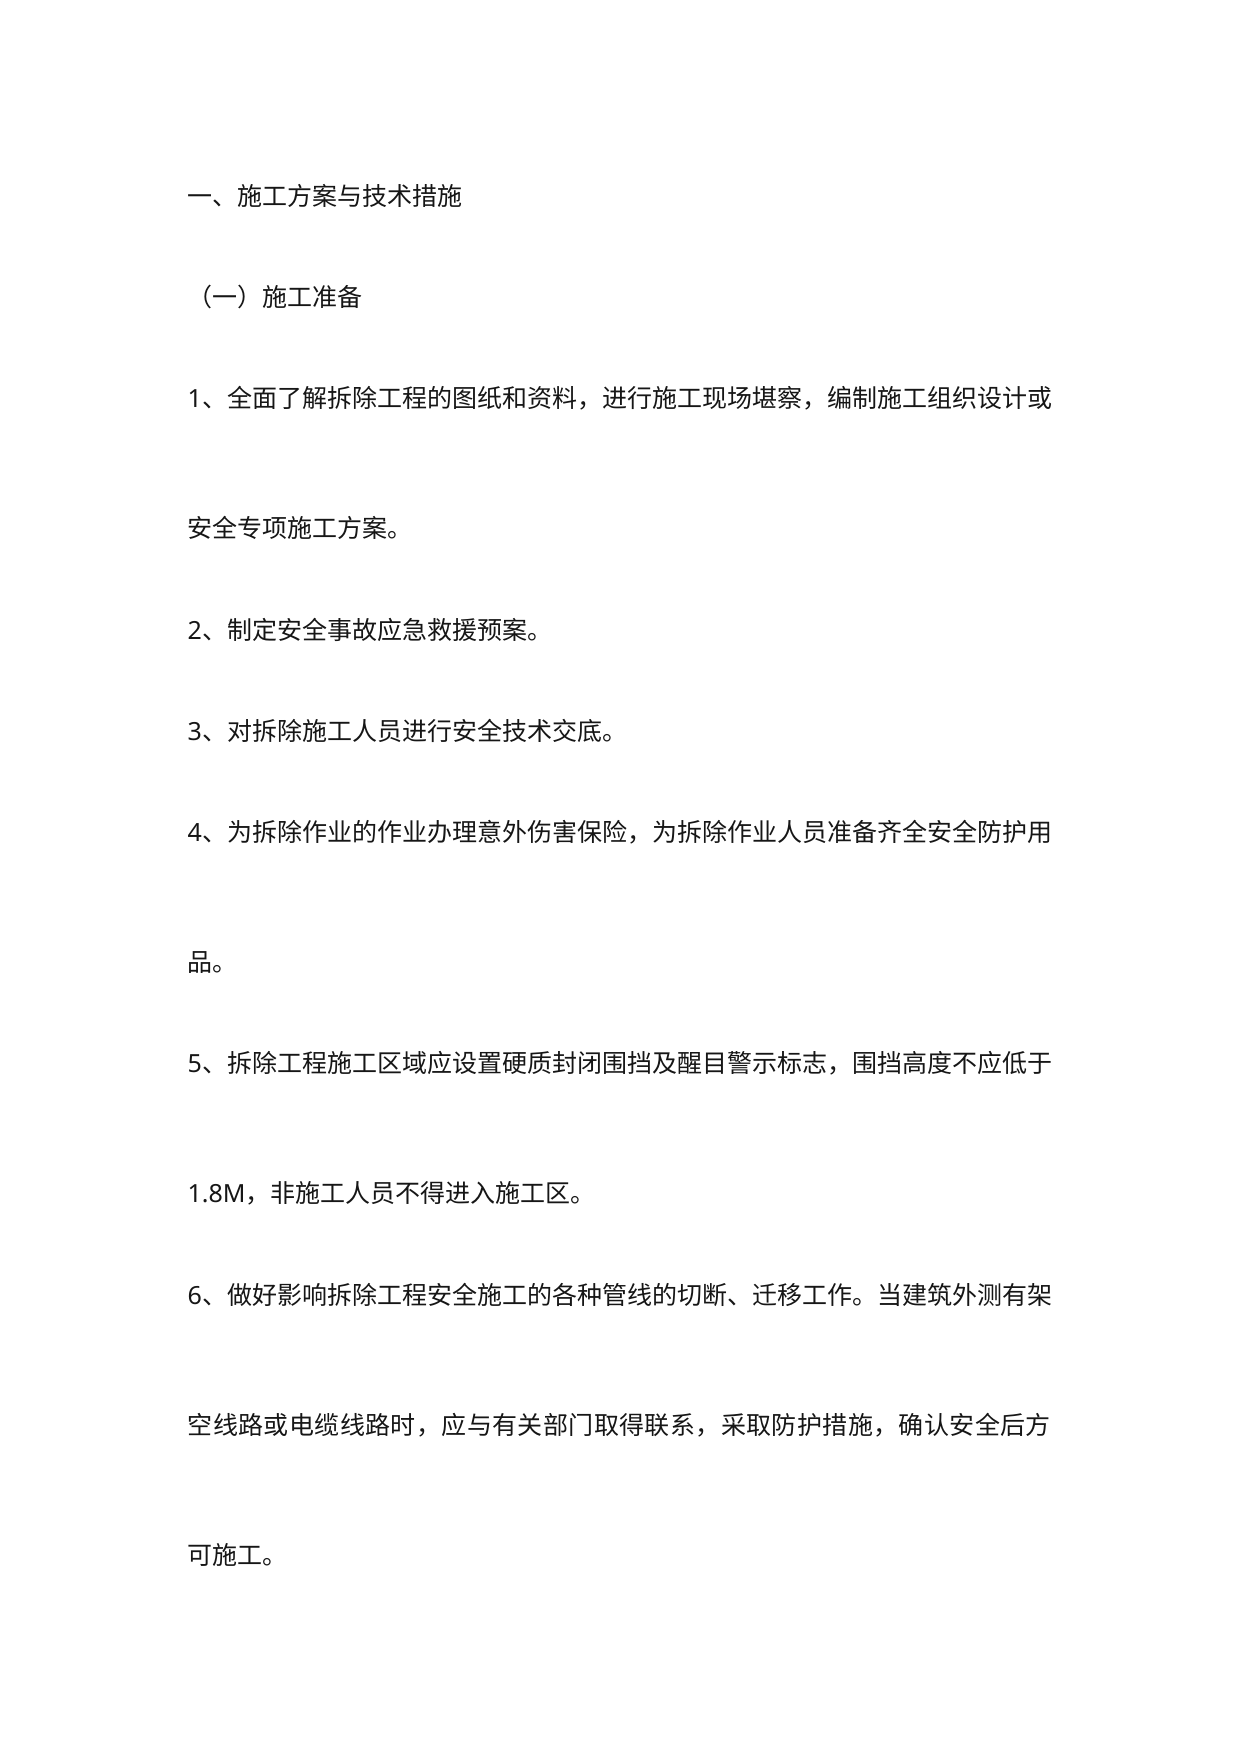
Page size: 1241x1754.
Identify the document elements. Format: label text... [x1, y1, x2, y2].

text 2、制定安全事故应急救援预案。 [187, 596, 1053, 661]
text （一）施工准备 [187, 263, 1053, 328]
text 一、施工方案与技术措施 [187, 162, 1053, 227]
text 1、全面了解拆除工程的图纸和资料，进行施工现场堪察，编制施工组织设计或安全专项施工方案。 [187, 364, 1053, 559]
text 3、对拆除施工人员进行安全技术交底。 [187, 697, 1053, 762]
text 5、拆除工程施工区域应设置硬质封闭围挡及醒目警示标志，围挡高度不应低于1.8M，非施工人员不得进入施工区。 [187, 1029, 1053, 1224]
text 6、做好影响拆除工程安全施工的各种管线的切断、迁移工作。当建筑外测有架空线路或电缆线路时，应与有关部门取得联系，采取防护措施，确认安全后方可施工。 [187, 1261, 1053, 1586]
text 4、为拆除作业的作业办理意外伤害保险，为拆除作业人员准备齐全安全防护用品。 [187, 798, 1053, 993]
